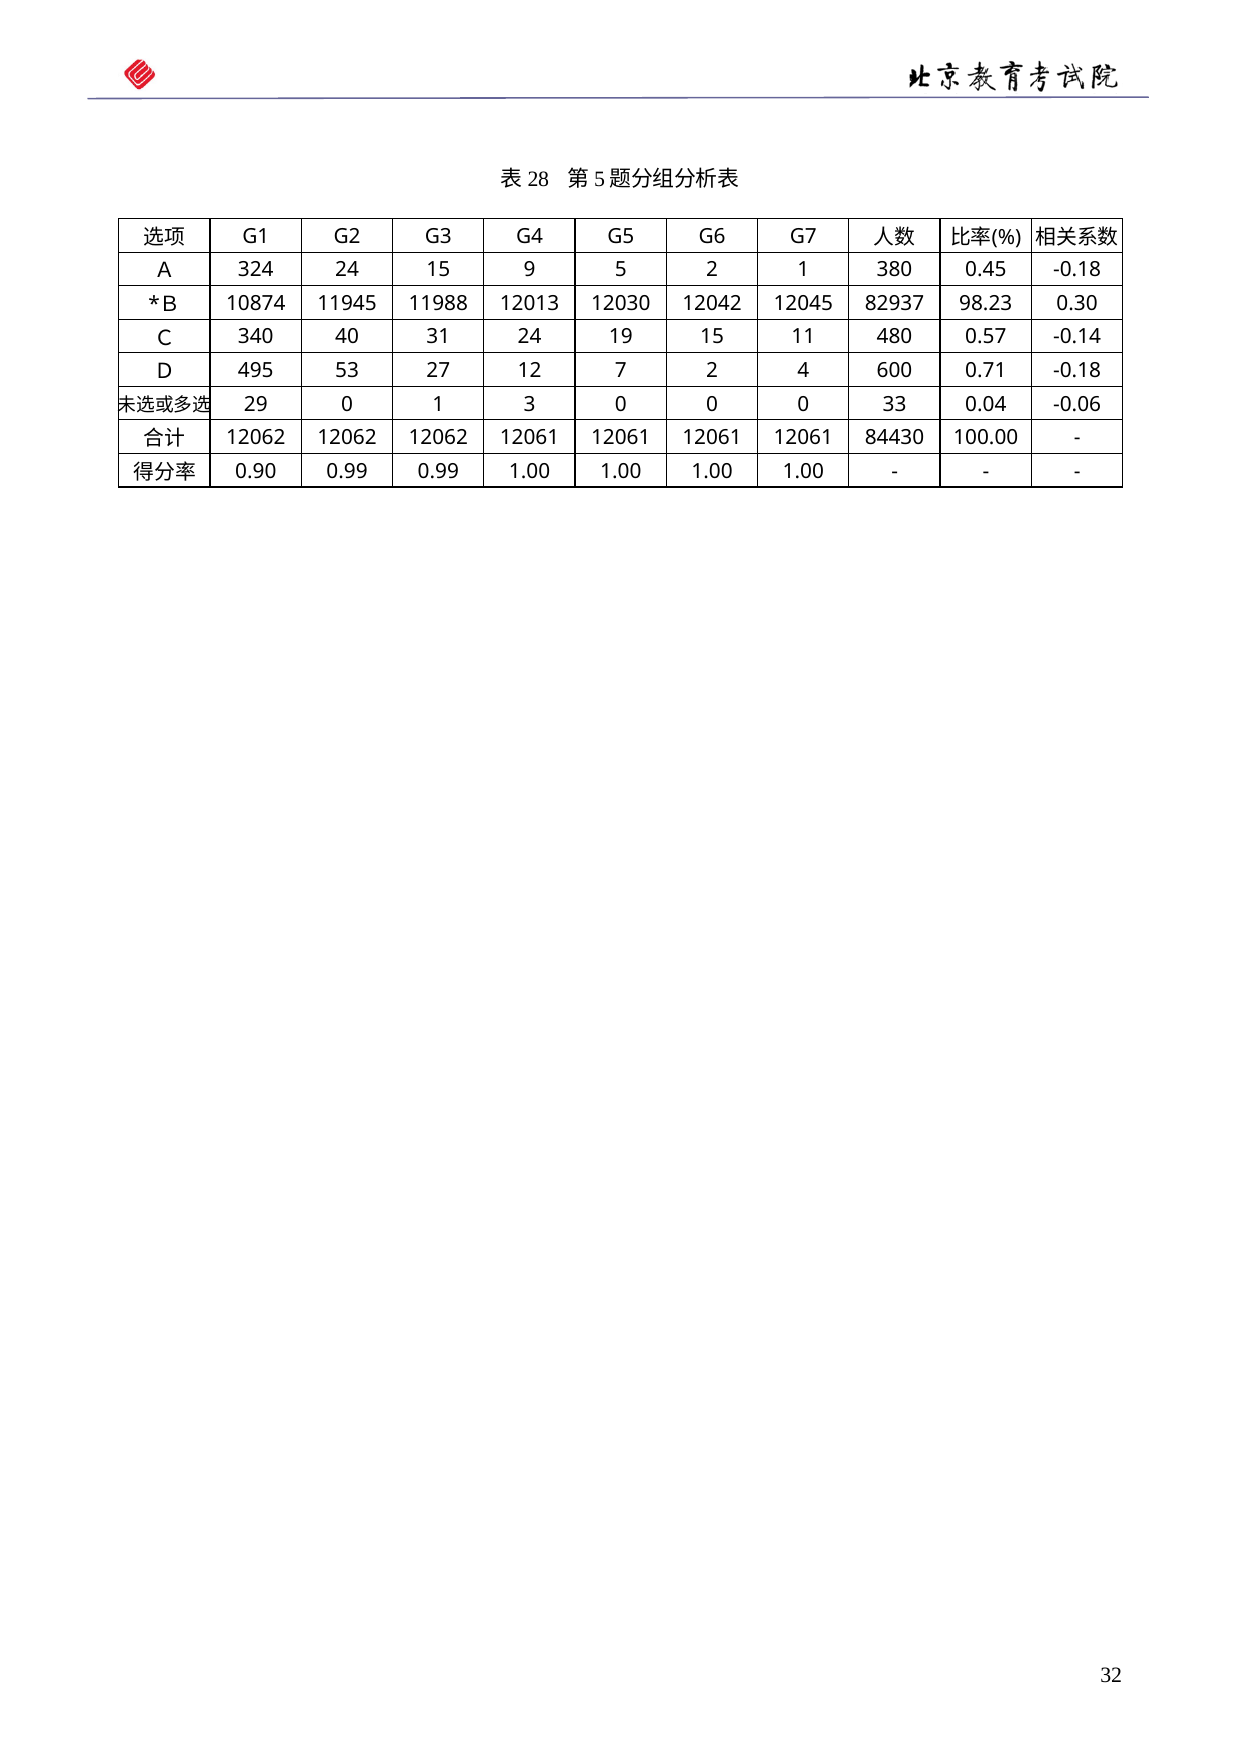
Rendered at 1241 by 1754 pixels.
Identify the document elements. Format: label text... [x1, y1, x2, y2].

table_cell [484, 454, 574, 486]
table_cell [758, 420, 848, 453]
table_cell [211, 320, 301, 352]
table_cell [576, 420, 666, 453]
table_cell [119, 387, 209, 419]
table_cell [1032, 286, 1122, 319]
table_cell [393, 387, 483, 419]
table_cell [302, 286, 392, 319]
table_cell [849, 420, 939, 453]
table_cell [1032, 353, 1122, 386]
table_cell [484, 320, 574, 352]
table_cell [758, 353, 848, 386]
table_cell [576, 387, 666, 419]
text 表 28 第5题分组分析表 [118, 161, 1122, 193]
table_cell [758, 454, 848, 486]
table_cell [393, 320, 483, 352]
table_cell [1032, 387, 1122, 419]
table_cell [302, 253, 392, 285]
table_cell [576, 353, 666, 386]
picture [118, 56, 164, 94]
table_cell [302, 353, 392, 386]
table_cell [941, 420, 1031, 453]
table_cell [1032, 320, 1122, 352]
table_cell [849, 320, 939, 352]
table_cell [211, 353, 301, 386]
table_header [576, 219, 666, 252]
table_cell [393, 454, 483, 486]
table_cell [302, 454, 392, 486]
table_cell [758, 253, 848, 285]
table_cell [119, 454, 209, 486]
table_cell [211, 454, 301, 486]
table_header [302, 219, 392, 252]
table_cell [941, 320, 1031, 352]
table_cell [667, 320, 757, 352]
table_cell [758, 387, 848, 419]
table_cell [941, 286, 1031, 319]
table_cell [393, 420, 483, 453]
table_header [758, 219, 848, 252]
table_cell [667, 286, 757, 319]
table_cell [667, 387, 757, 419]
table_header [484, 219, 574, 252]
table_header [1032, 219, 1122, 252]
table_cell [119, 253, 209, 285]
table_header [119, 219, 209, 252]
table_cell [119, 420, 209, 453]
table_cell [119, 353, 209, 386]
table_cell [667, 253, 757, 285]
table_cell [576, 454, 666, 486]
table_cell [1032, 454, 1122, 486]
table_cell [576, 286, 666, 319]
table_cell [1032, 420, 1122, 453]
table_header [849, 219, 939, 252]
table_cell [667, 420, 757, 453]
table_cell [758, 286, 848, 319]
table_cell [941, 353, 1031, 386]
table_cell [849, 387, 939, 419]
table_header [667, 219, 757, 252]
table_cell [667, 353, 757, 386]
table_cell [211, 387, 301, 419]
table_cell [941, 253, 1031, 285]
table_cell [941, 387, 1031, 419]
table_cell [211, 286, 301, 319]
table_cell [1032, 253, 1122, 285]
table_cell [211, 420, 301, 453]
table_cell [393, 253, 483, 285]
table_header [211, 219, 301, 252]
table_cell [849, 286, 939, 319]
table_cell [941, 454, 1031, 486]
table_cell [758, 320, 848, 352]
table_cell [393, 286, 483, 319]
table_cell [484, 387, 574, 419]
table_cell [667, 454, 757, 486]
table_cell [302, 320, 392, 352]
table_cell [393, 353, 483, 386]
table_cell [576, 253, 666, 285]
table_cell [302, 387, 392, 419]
picture [909, 56, 1123, 94]
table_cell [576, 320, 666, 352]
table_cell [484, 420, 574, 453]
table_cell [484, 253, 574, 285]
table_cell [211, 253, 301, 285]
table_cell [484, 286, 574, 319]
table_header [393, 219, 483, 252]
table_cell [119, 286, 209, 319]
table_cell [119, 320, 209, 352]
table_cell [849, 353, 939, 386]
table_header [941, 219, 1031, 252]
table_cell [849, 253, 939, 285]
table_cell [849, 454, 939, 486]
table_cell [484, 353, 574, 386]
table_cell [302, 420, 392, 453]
